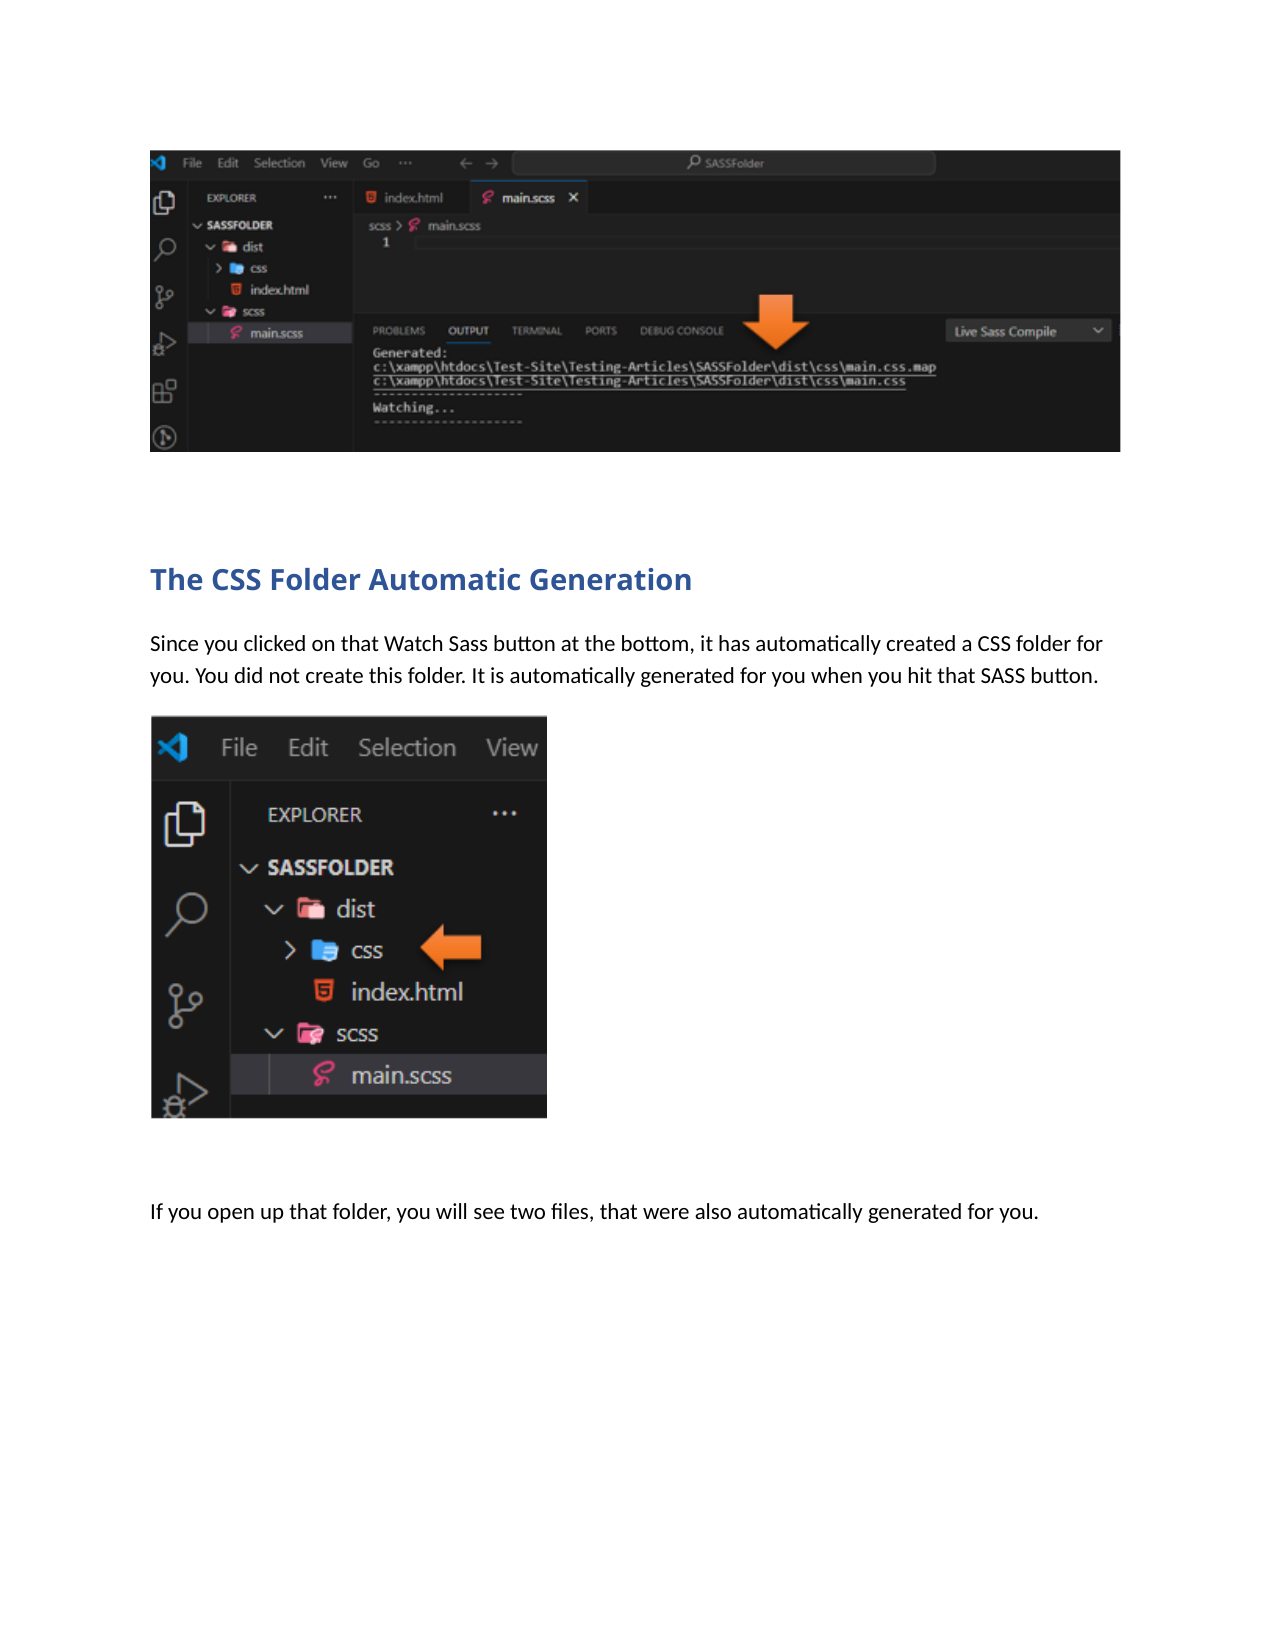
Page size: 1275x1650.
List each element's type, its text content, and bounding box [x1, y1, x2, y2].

picture [150, 150, 1121, 452]
text If you open up that folder, you will see two files, that were also automatically generated for you. [150, 1197, 1125, 1225]
picture [150, 714, 547, 1120]
subtitle The CSS Folder Automatic Generation [150, 559, 1125, 598]
text Since you clicked on that Watch Sass button at the bottom, it has automatically created a CSS folder for you. You did not create this folder. It is automatically generated for you when you hit that SASS button. [150, 629, 1125, 689]
